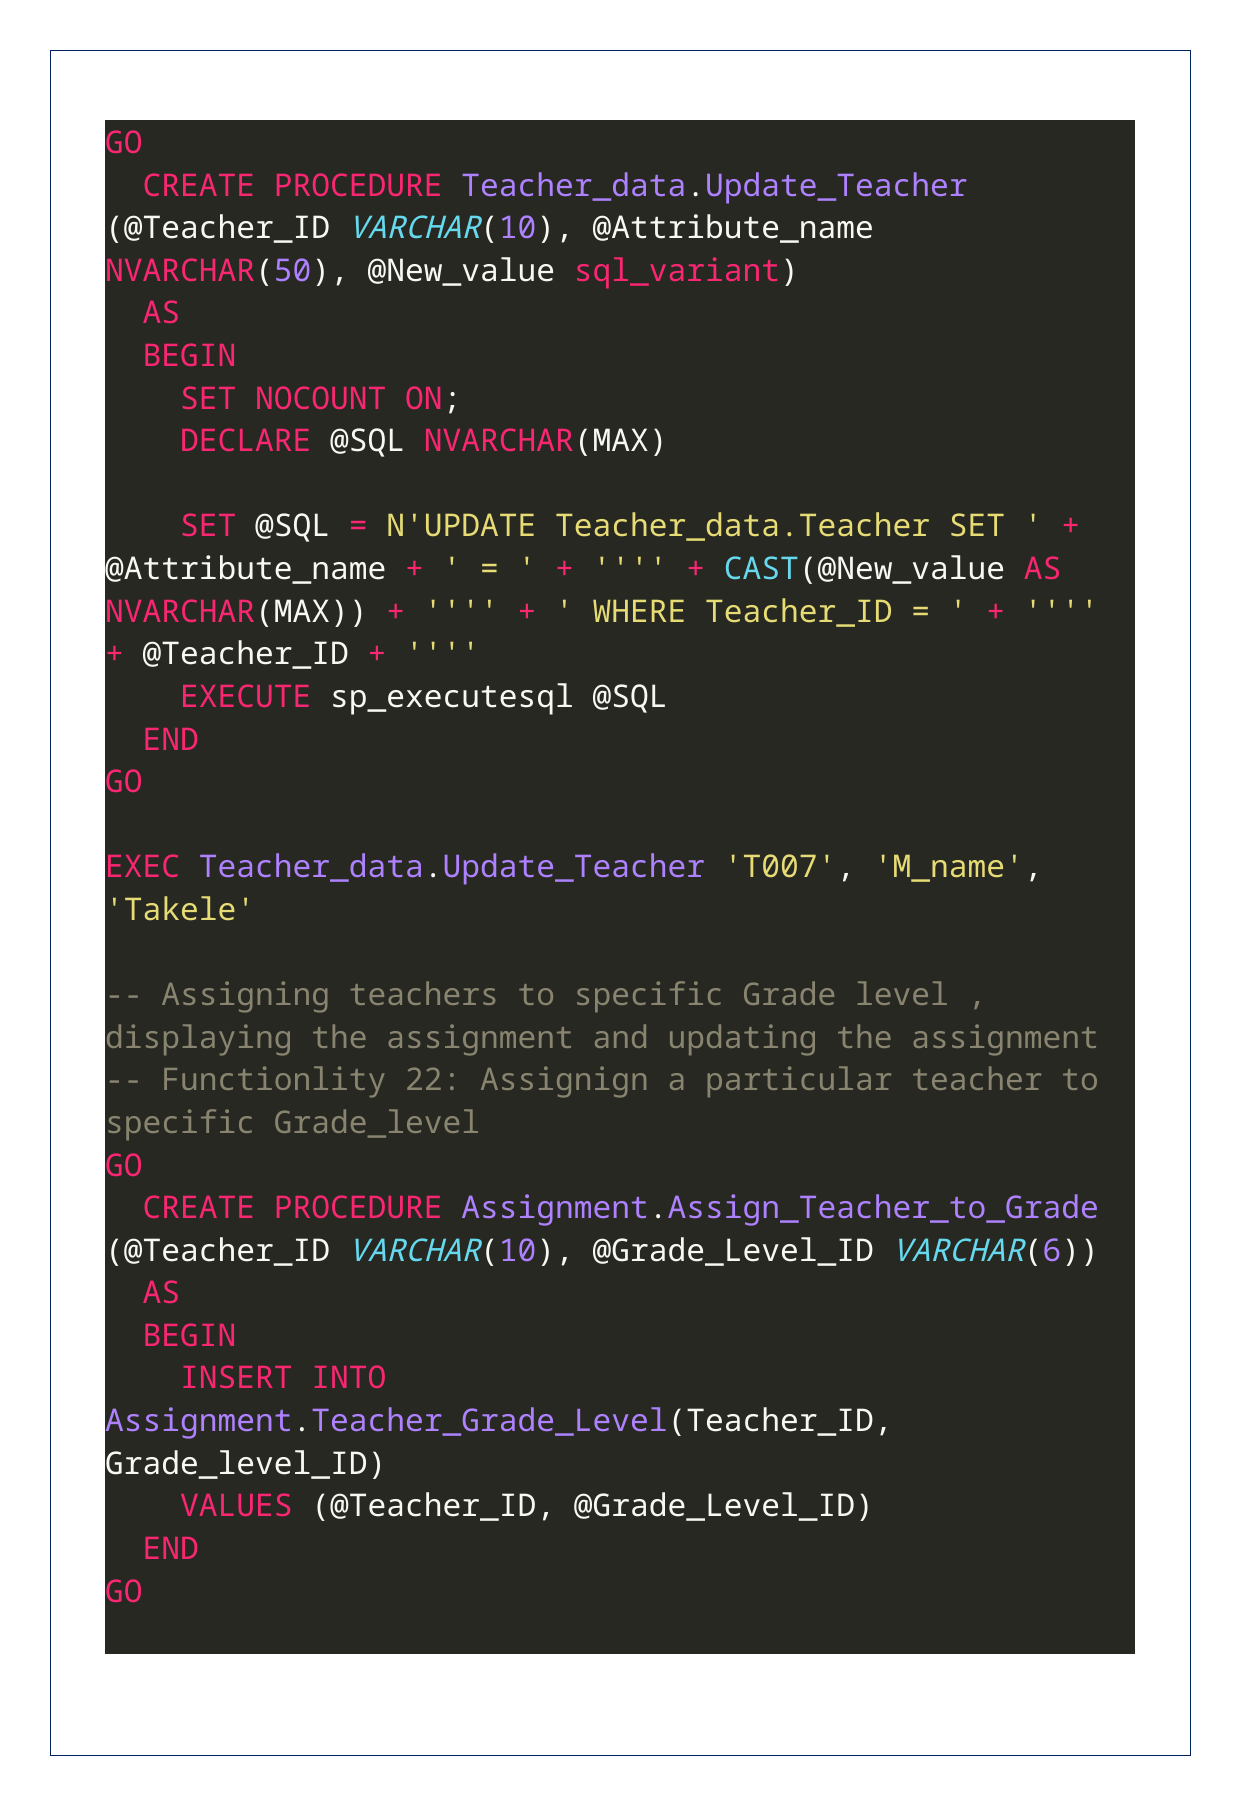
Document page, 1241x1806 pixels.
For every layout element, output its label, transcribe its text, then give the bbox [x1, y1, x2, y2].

text GO [105, 759, 1135, 802]
text CREATE PROCEDURE Teacher_data.Update_Teacher (@Teacher_ID VARCHAR(10), @Attribute_name NVARCHAR(50), @New_value sql_variant) [105, 163, 1135, 290]
text BEGIN [105, 333, 1135, 376]
text CREATE PROCEDURE Assignment.Assign_Teacher_to_Grade (@Teacher_ID VARCHAR(10), @Grade_Level_ID VARCHAR(6)) [105, 1185, 1135, 1270]
text SET NOCOUNT ON; [105, 376, 1135, 418]
text GO [105, 1568, 1135, 1611]
text EXEC Teacher_data.Update_Teacher 'T007', 'M_name', 'Takele' [105, 844, 1135, 929]
text SET @SQL = N'UPDATE Teacher_data.Teacher SET ' + @Attribute_name + ' = ' + '''' + CAST(@New_value AS NVARCHAR(MAX)) + '''' + ' WHERE Teacher_ID = ' + '''' + @Teacher_ID + '''' [105, 503, 1135, 674]
text END [105, 716, 1135, 759]
text BEGIN [105, 1313, 1135, 1356]
text -- Assigning teachers to specific Grade level , displaying the assignment and updating the assignment [105, 972, 1135, 1057]
text GO [105, 120, 1135, 163]
text INSERT INTO Assignment.Teacher_Grade_Level(Teacher_ID, Grade_level_ID) [105, 1356, 1135, 1483]
text AS [105, 290, 1135, 333]
text EXECUTE sp_executesql @SQL [105, 674, 1135, 716]
text DECLARE @SQL NVARCHAR(MAX) [105, 418, 1135, 461]
text -- Functionlity 22: Assignign a particular teacher to specific Grade_level [105, 1057, 1135, 1142]
text END [105, 1526, 1135, 1568]
text VALUES (@Teacher_ID, @Grade_Level_ID) [105, 1483, 1135, 1526]
text AS [105, 1270, 1135, 1313]
text GO [105, 1142, 1135, 1185]
